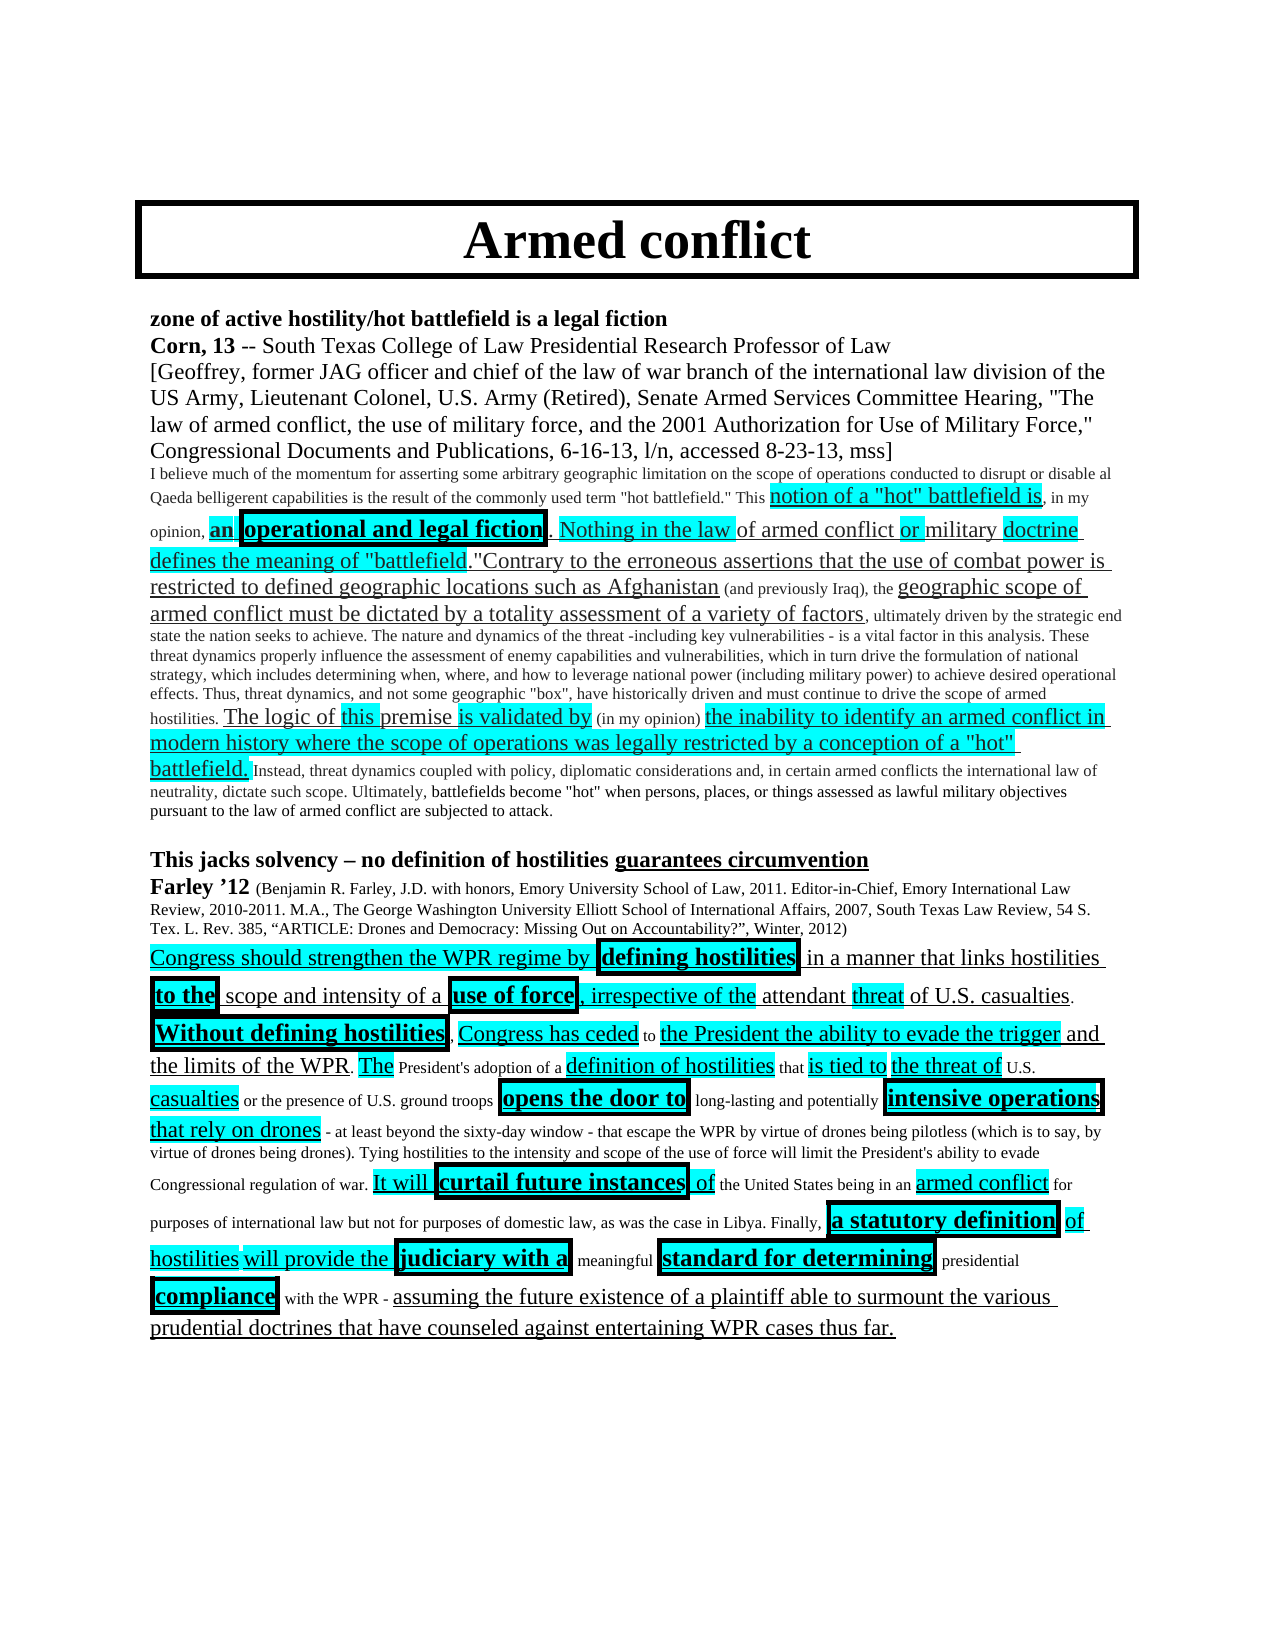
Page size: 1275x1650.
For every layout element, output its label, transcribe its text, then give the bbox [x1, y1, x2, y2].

text zone of active hostility/hot battlefield is a legal fiction [150, 305, 1125, 332]
subtitle Armed conflict [142, 206, 1133, 273]
text [Geoffrey, former JAG officer and chief of the law of war branch of the international law division of the US Army, Lieutenant Colonel, U.S. Army (Retired), Senate Armed Services Committee Hearing, "The law of armed conflict, the use of military force, and the 2001 Authorization for Use of Military Force," Congressional Documents and Publications, 6-16-13, l/n, accessed 8-23-13, mss] [150, 358, 1125, 463]
text This jacks solvency – no definition of hostilities guarantees circumvention [150, 847, 1125, 873]
text Corn, 13 -- South Texas College of Law Presidential Research Professor of Law [150, 332, 1125, 358]
text Farley ’12 (Benjamin R. Farley, J.D. with honors, Emory University School of Law, 2011. Editor-in-Chief, Emory International Law Review, 2010-2011. M.A., The George Washington University Elliott School of International Affairs, 2007, South Texas Law Review, 54 S. Tex. L. Rev. 385, “ARTICLE: Drones and Democracy: Missing Out on Accountability?”, Winter, 2012) [150, 873, 1125, 938]
text Congress should strengthen the WPR regime by defining hostilities in a manner that links hostilities to the scope and intensity of a use of force, irrespective of the attendant threat of U.S. casualties. Without defining hostilities, Congress has ceded to the President the ability to evade the trigger and the limits of the WPR. The President's adoption of a definition of hostilities that is tied to the threat of U.S. casualties or the presence of U.S. ground troops opens the door to long-lasting and potentially intensive operations that rely on drones - at least beyond the sixty-day window - that escape the WPR by virtue of drones being pilotless (which is to say, by virtue of drones being drones). Tying hostilities to the intensity and scope of the use of force will limit the President's ability to evade Congressional regulation of war. It will curtail future instances of the United States being in an armed conflict for purposes of international law but not for purposes of domestic law, as was the case in Libya. Finally, a statutory definition of hostilities will provide the judiciary with a meaningful standard for determining presidential compliance with the WPR - assuming the future existence of a plaintiff able to surmount the various prudential doctrines that have counseled against entertaining WPR cases thus far. [150, 938, 1125, 1341]
text I believe much of the momentum for asserting some arbitrary geographic limitation on the scope of operations conducted to disrupt or disable al Qaeda belligerent capabilities is the result of the commonly used term "hot battlefield." This notion of a "hot" battlefield is, in my opinion, an operational and legal fiction. Nothing in the law of armed conflict or military doctrine defines the meaning of "battlefield."Contrary to the erroneous assertions that the use of combat power is restricted to defined geographic locations such as Afghanistan (and previously Iraq), the geographic scope of armed conflict must be dictated by a totality assessment of a variety of factors, ultimately driven by the strategic end state the nation seeks to achieve. The nature and dynamics of the threat -including key vulnerabilities - is a vital factor in this analysis. These threat dynamics properly influence the assessment of enemy capabilities and vulnerabilities, which in turn drive the formulation of national strategy, which includes determining when, where, and how to leverage national power (including military power) to achieve desired operational effects. Thus, threat dynamics, and not some geographic "box", have historically driven and must continue to drive the scope of armed hostilities. The logic of this premise is validated by (in my opinion) the inability to identify an armed conflict in modern history where the scope of operations was legally restricted by a conception of a "hot" battlefield. Instead, threat dynamics coupled with policy, diplomatic considerations and, in certain armed conflicts the international law of neutrality, dictate such scope. Ultimately, battlefields become "hot" when persons, places, or things assessed as lawful military objectives pursuant to the law of armed conflict are subjected to attack. [150, 463, 1125, 820]
